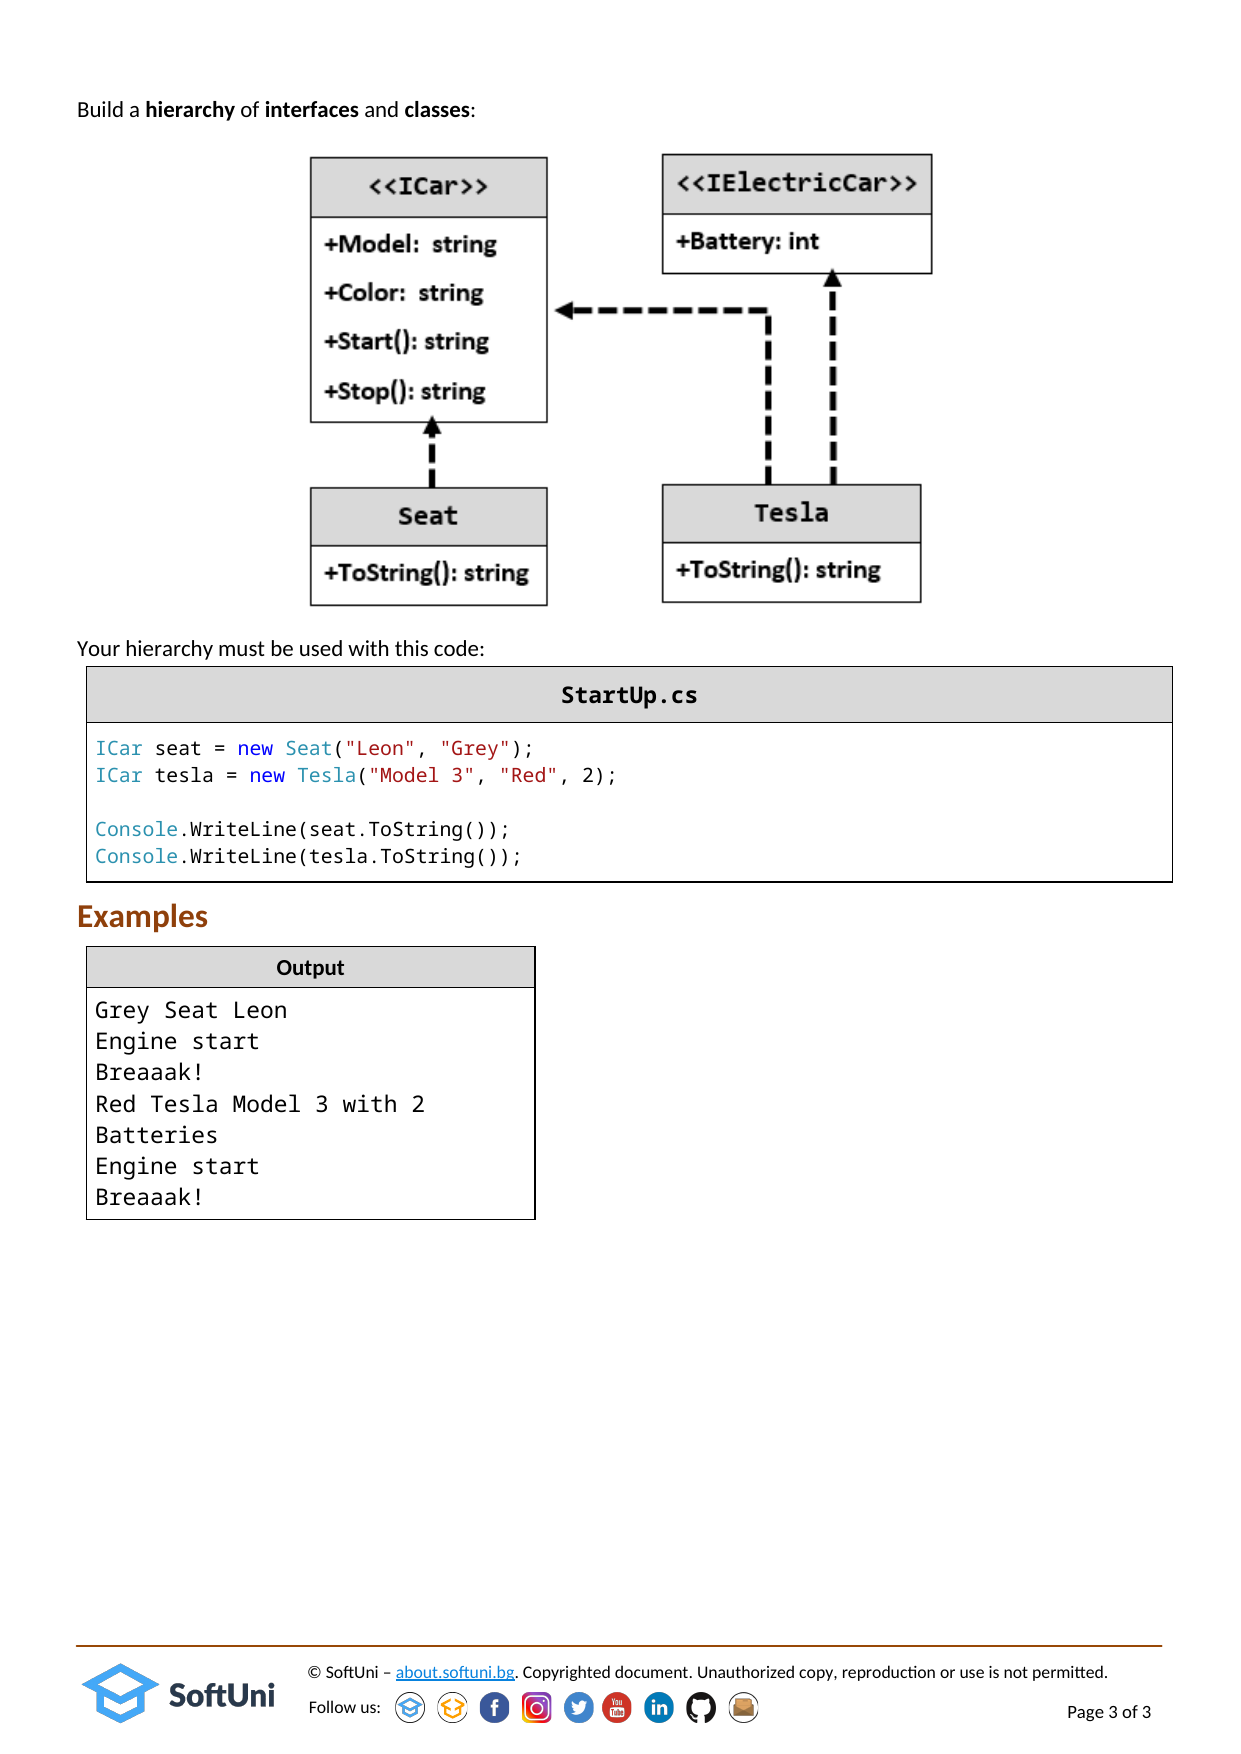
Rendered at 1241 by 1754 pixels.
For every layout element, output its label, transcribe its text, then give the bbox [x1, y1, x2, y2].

picture [728, 1692, 759, 1723]
picture [658, 1705, 667, 1714]
picture [479, 1692, 510, 1723]
picture [290, 140, 950, 622]
picture [665, 1692, 674, 1701]
table_header Output [87, 947, 534, 987]
table_cell Grey Seat Leon Engine start Breaaak! Red Tesla Model 3 with 2 Batteries Engine start Breaaak! [87, 988, 534, 1218]
picture [665, 1714, 674, 1723]
text Your hierarchy must be used with this code: [77, 634, 1163, 662]
picture [564, 1692, 594, 1723]
picture [75, 1658, 281, 1729]
picture [395, 1692, 425, 1723]
picture [437, 1692, 468, 1723]
picture [644, 1714, 653, 1723]
picture [522, 1692, 552, 1723]
table_cell ICar seat = new Seat("Leon", "Grey"); ICar tesla = new Tesla("Model 3", "Red", 2); Console.WriteLine(seat.ToString()); Console.WriteLine(tesla.ToString()); [87, 723, 1172, 881]
picture [602, 1692, 632, 1723]
table_header StartUp.cs [87, 667, 1172, 722]
picture [644, 1692, 653, 1701]
text Build a hierarchy of interfaces and classes: [77, 95, 1163, 123]
subtitle Examples [77, 895, 1163, 936]
picture [686, 1692, 716, 1723]
